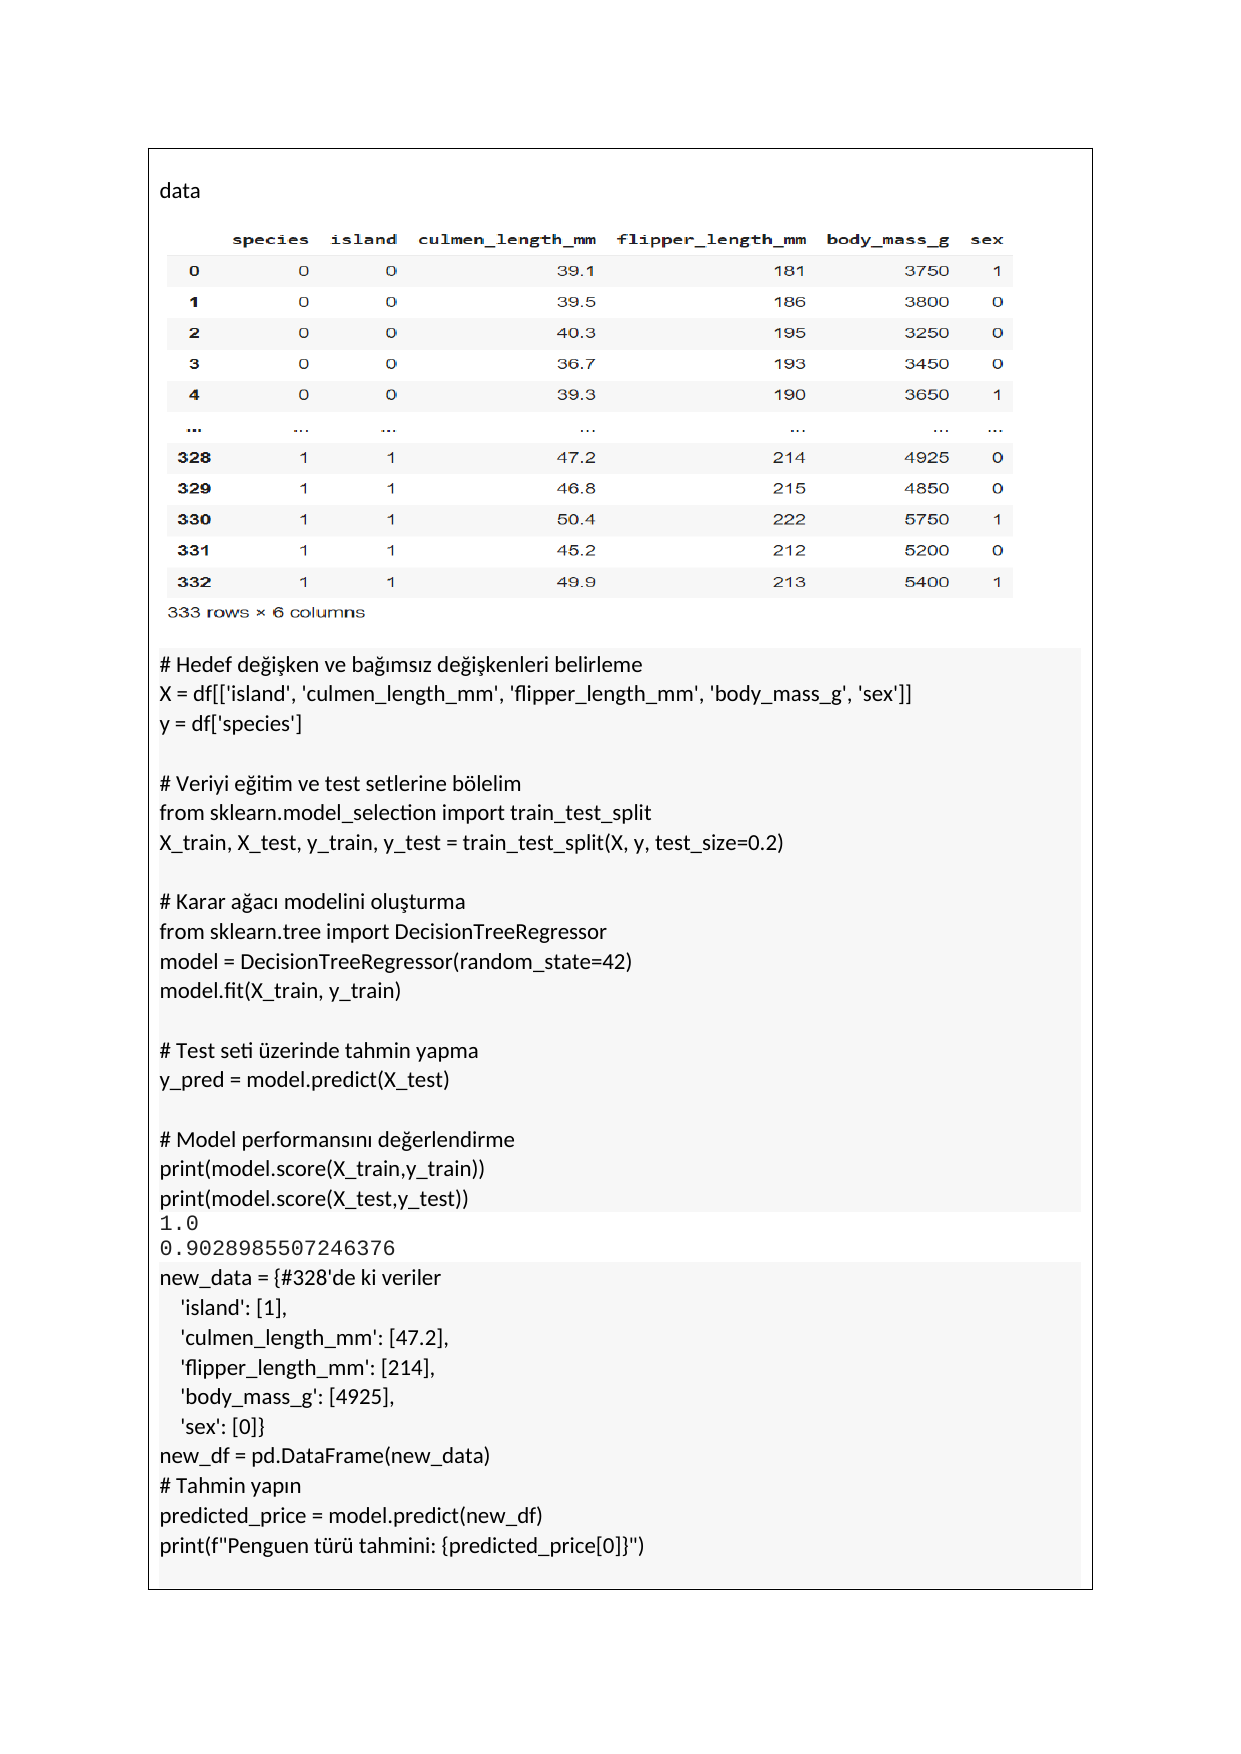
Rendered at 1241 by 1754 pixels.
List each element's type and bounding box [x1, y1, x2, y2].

picture [159, 232, 1024, 621]
table_cell [149, 149, 1092, 1588]
